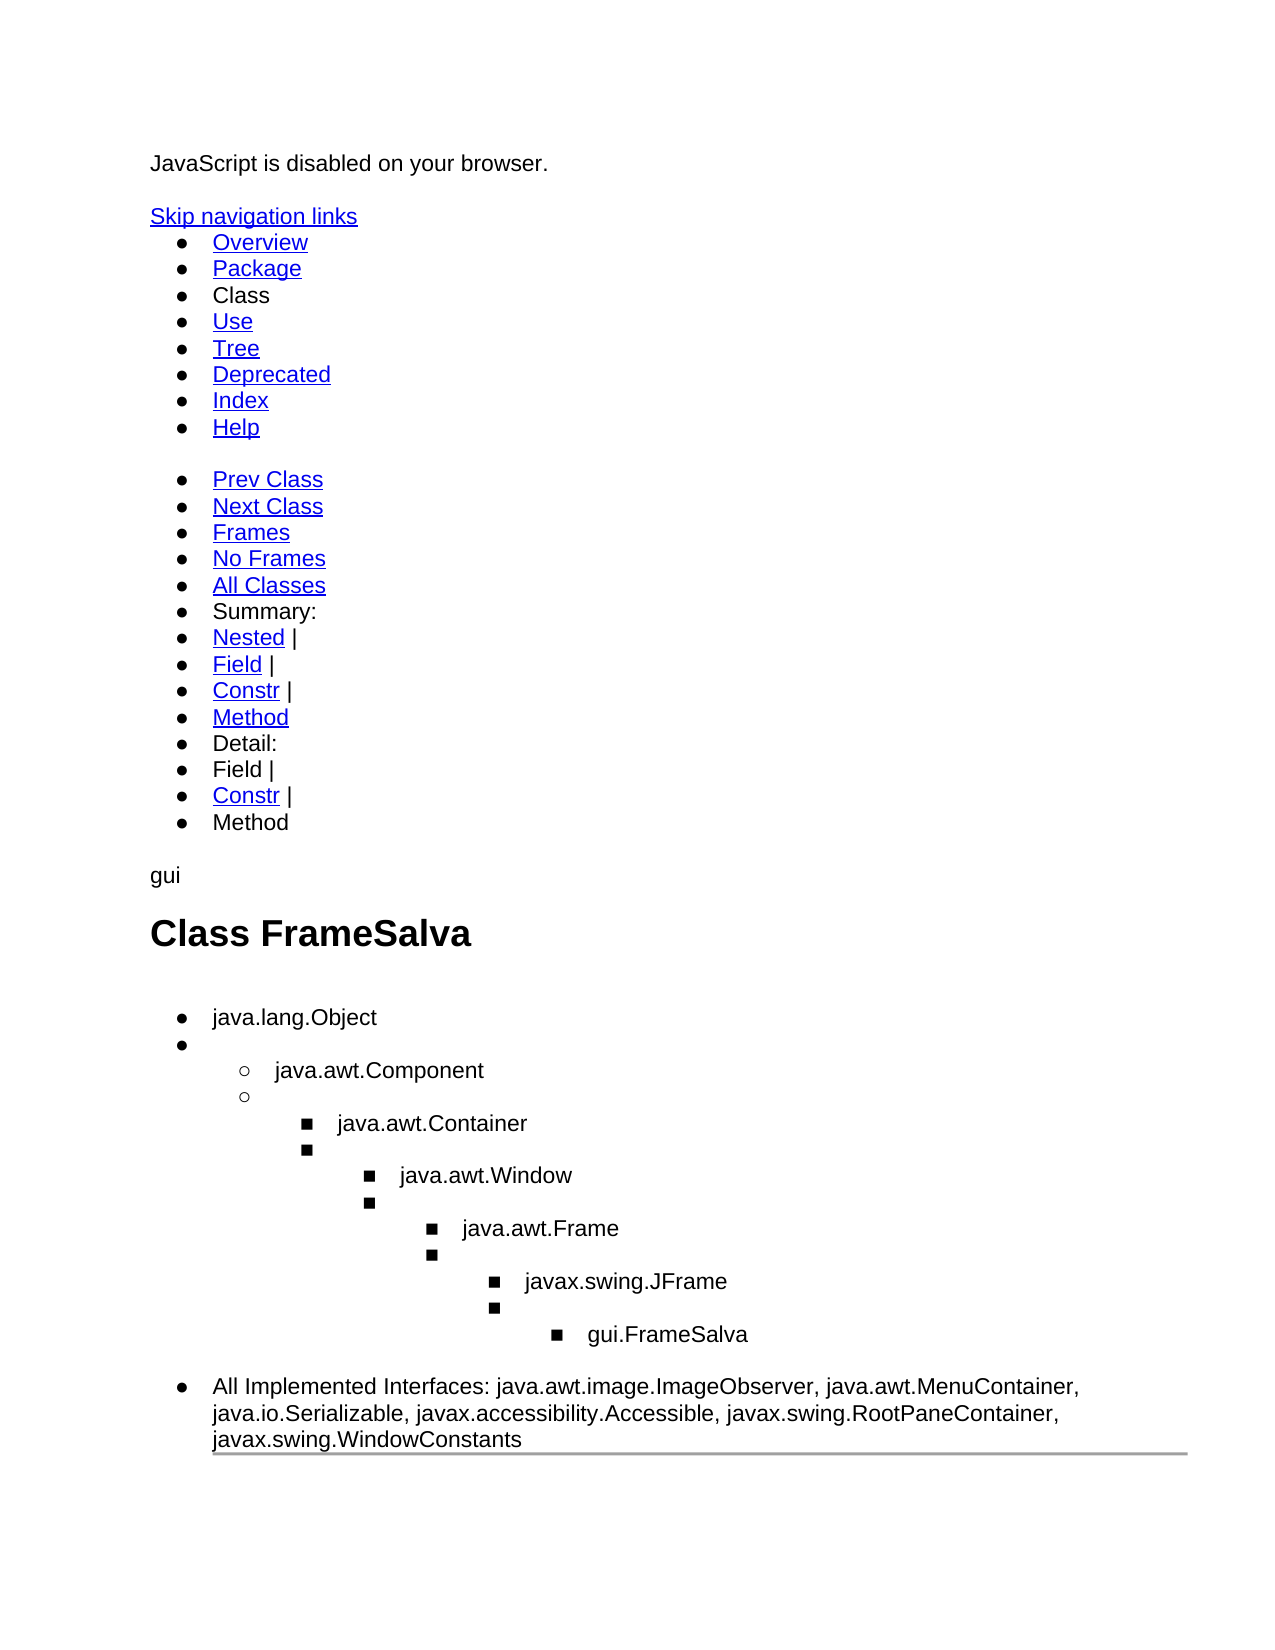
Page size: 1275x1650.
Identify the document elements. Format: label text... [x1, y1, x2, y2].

list Nested | [175, 624, 1125, 651]
list All Classes [175, 572, 1125, 598]
text JavaScript is disabled on your browser. [150, 150, 1125, 176]
list java.awt.Component [237, 1057, 1125, 1083]
list Prev Class [175, 466, 1125, 493]
list Summary: [175, 598, 1125, 624]
list No Frames [175, 545, 1125, 572]
list Package [175, 255, 1125, 282]
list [175, 1373, 1125, 1479]
list Constr | [175, 677, 1125, 703]
list Frames [175, 519, 1125, 545]
list Index [175, 387, 1125, 413]
list Class [175, 282, 1125, 308]
list Field | [175, 756, 1125, 782]
list Use [175, 308, 1125, 334]
list Field | [175, 651, 1125, 677]
text Skip navigation links [150, 203, 1125, 229]
list javax.swing.JFrame [487, 1268, 1125, 1294]
list java.lang.Object [175, 1004, 1125, 1031]
list Help [175, 413, 1125, 440]
list Overview [175, 229, 1125, 255]
list java.awt.Frame [425, 1215, 1125, 1241]
list Detail: [175, 730, 1125, 756]
list Method [175, 703, 1125, 730]
list Next Class [175, 493, 1125, 519]
list java.awt.Window [362, 1162, 1125, 1189]
list Tree [175, 334, 1125, 361]
subtitle Class FrameSalva [150, 911, 1125, 954]
list Method [175, 809, 1125, 835]
list Constr | [175, 782, 1125, 809]
list Deprecated [175, 361, 1125, 387]
text gui [150, 862, 1125, 888]
list java.awt.Container [300, 1110, 1125, 1136]
list gui.FrameSalva [550, 1321, 1125, 1347]
